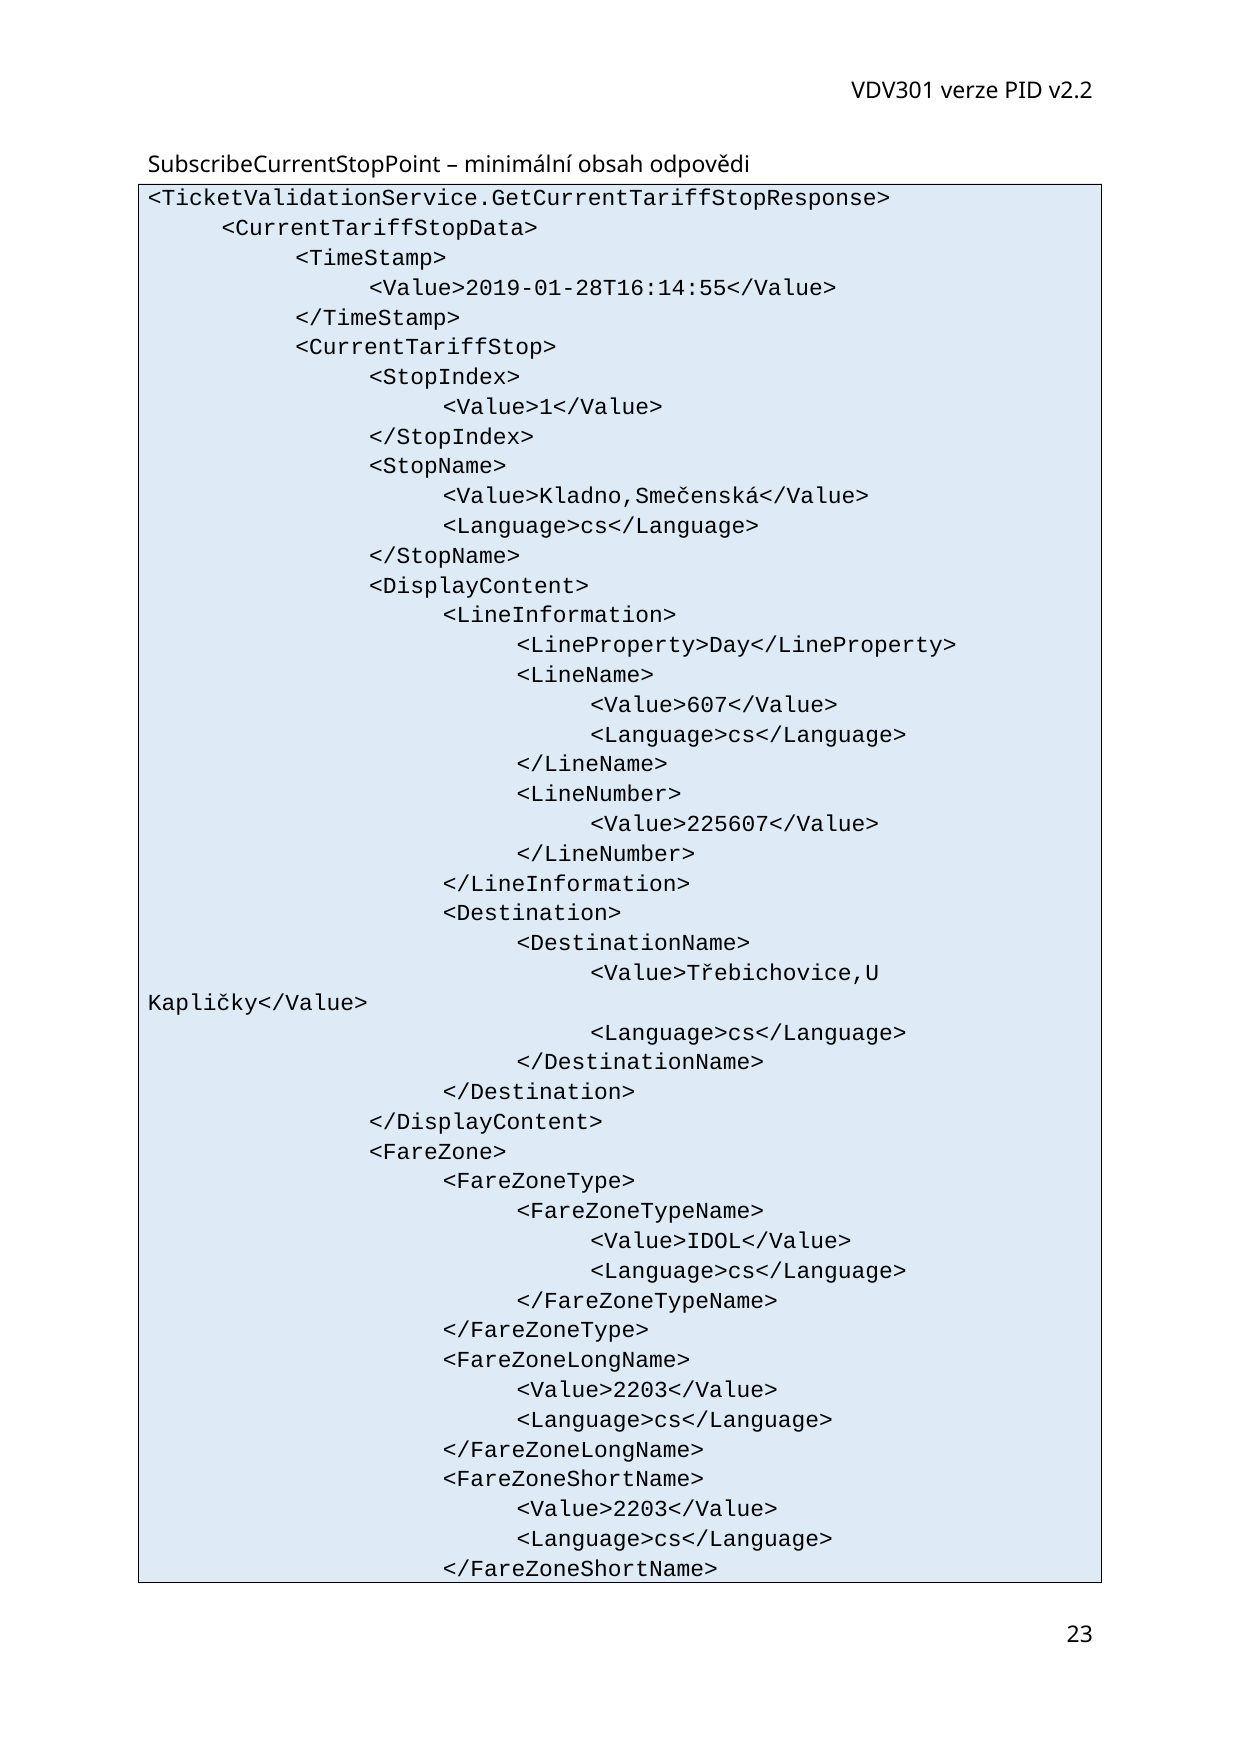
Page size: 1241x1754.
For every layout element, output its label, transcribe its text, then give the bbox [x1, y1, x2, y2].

text <LineNumber> [139, 779, 1101, 808]
text <DisplayContent> [139, 571, 1101, 600]
text <LineProperty>Day</LineProperty> [139, 630, 1101, 659]
text <Value>225607</Value> [139, 809, 1101, 838]
text </Destination> [139, 1077, 1101, 1106]
text </LineName> [139, 749, 1101, 779]
text <CurrentTariffStop> [139, 332, 1101, 362]
text <Language>cs</Language> [139, 511, 1101, 540]
text </DisplayContent> [139, 1107, 1101, 1136]
text <Destination> [139, 898, 1101, 928]
text <DestinationName> [139, 928, 1101, 957]
text <Language>cs</Language> [139, 720, 1101, 749]
text <FareZoneLongName> [139, 1345, 1101, 1374]
text <Value>2203</Value> [139, 1375, 1101, 1404]
text </FareZoneType> [139, 1316, 1101, 1345]
text <Value>2203</Value> [139, 1494, 1101, 1523]
text <StopName> [139, 452, 1101, 481]
text <Value>1</Value> [139, 392, 1101, 421]
text </StopName> [139, 541, 1101, 570]
text SubscribeCurrentStopPoint – minimální obsah odpovědi [148, 148, 1093, 179]
text </StopIndex> [139, 422, 1101, 451]
text <TicketValidationService.GetCurrentTariffStopResponse> [139, 185, 1101, 213]
text </LineNumber> [139, 839, 1101, 868]
text <Value>Třebichovice,U Kapličky</Value> [139, 958, 1101, 1017]
text <Value>IDOL</Value> [139, 1226, 1101, 1255]
text <Language>cs</Language> [139, 1256, 1101, 1285]
text <LineName> [139, 660, 1101, 689]
text <Language>cs</Language> [139, 1524, 1101, 1553]
text </TimeStamp> [139, 303, 1101, 332]
text </FareZoneTypeName> [139, 1286, 1101, 1315]
text <Language>cs</Language> [139, 1018, 1101, 1047]
text <Value>607</Value> [139, 690, 1101, 719]
text <FareZoneTypeName> [139, 1196, 1101, 1226]
text <Value>2019-01-28T16:14:55</Value> [139, 273, 1101, 302]
text <FareZoneShortName> [139, 1464, 1101, 1494]
text <CurrentTariffStopData> [139, 213, 1101, 242]
text <LineInformation> [139, 601, 1101, 630]
text </DestinationName> [139, 1047, 1101, 1077]
text <FareZone> [139, 1137, 1101, 1166]
text </LineInformation> [139, 869, 1101, 898]
text <TimeStamp> [139, 243, 1101, 272]
text <Value>Kladno,Smečenská</Value> [139, 481, 1101, 511]
text <StopIndex> [139, 362, 1101, 391]
text </FareZoneShortName> [139, 1554, 1101, 1582]
text <Language>cs</Language> [139, 1405, 1101, 1434]
text </FareZoneLongName> [139, 1435, 1101, 1464]
text <FareZoneType> [139, 1167, 1101, 1196]
